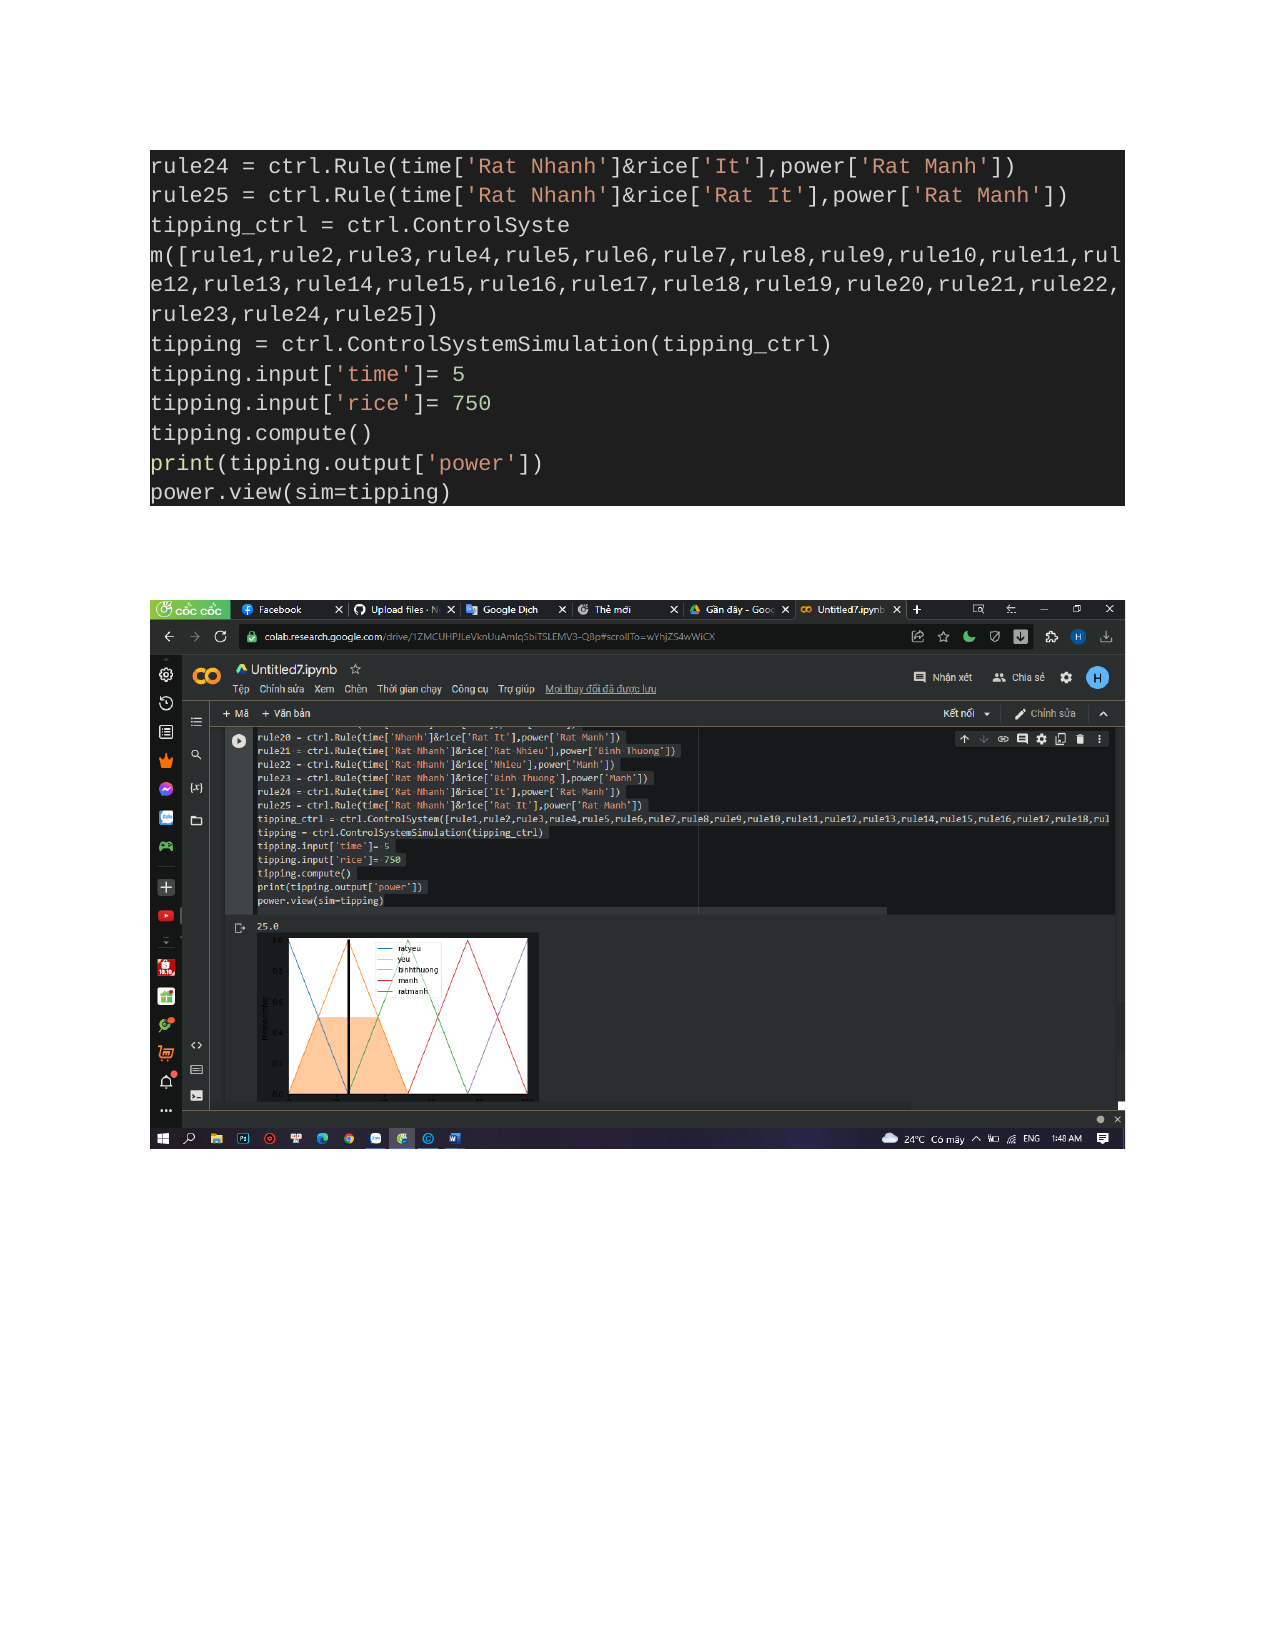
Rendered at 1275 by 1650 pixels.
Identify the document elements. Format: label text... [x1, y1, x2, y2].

text print(tipping.output['power']) [150, 447, 1125, 477]
text rule25 = ctrl.Rule(time['Rat Nhanh']&rice['Rat It'],power['Rat Manh']) [150, 180, 1125, 209]
text tipping = ctrl.ControlSystemSimulation(tipping_ctrl) [150, 328, 1125, 358]
text tipping.input['rice']= 750 [150, 387, 1125, 417]
text power.view(sim=tipping) [150, 477, 1125, 506]
text tipping.input['time']= 5 [150, 358, 1125, 387]
text tipping_ctrl = ctrl.ControlSystem([rule1,rule2,rule3,rule4,rule5,rule6,rule7,rule8,rule9,rule10,rule11,rule12,rule13,rule14,rule15,rule16,rule17,rule18,rule19,rule20,rule21,rule22,rule23,rule24,rule25]) [150, 209, 1125, 328]
picture [150, 600, 1125, 1149]
text rule24 = ctrl.Rule(time['Rat Nhanh']&rice['It'],power['Rat Manh']) [150, 150, 1125, 180]
text tipping.compute() [150, 417, 1125, 447]
